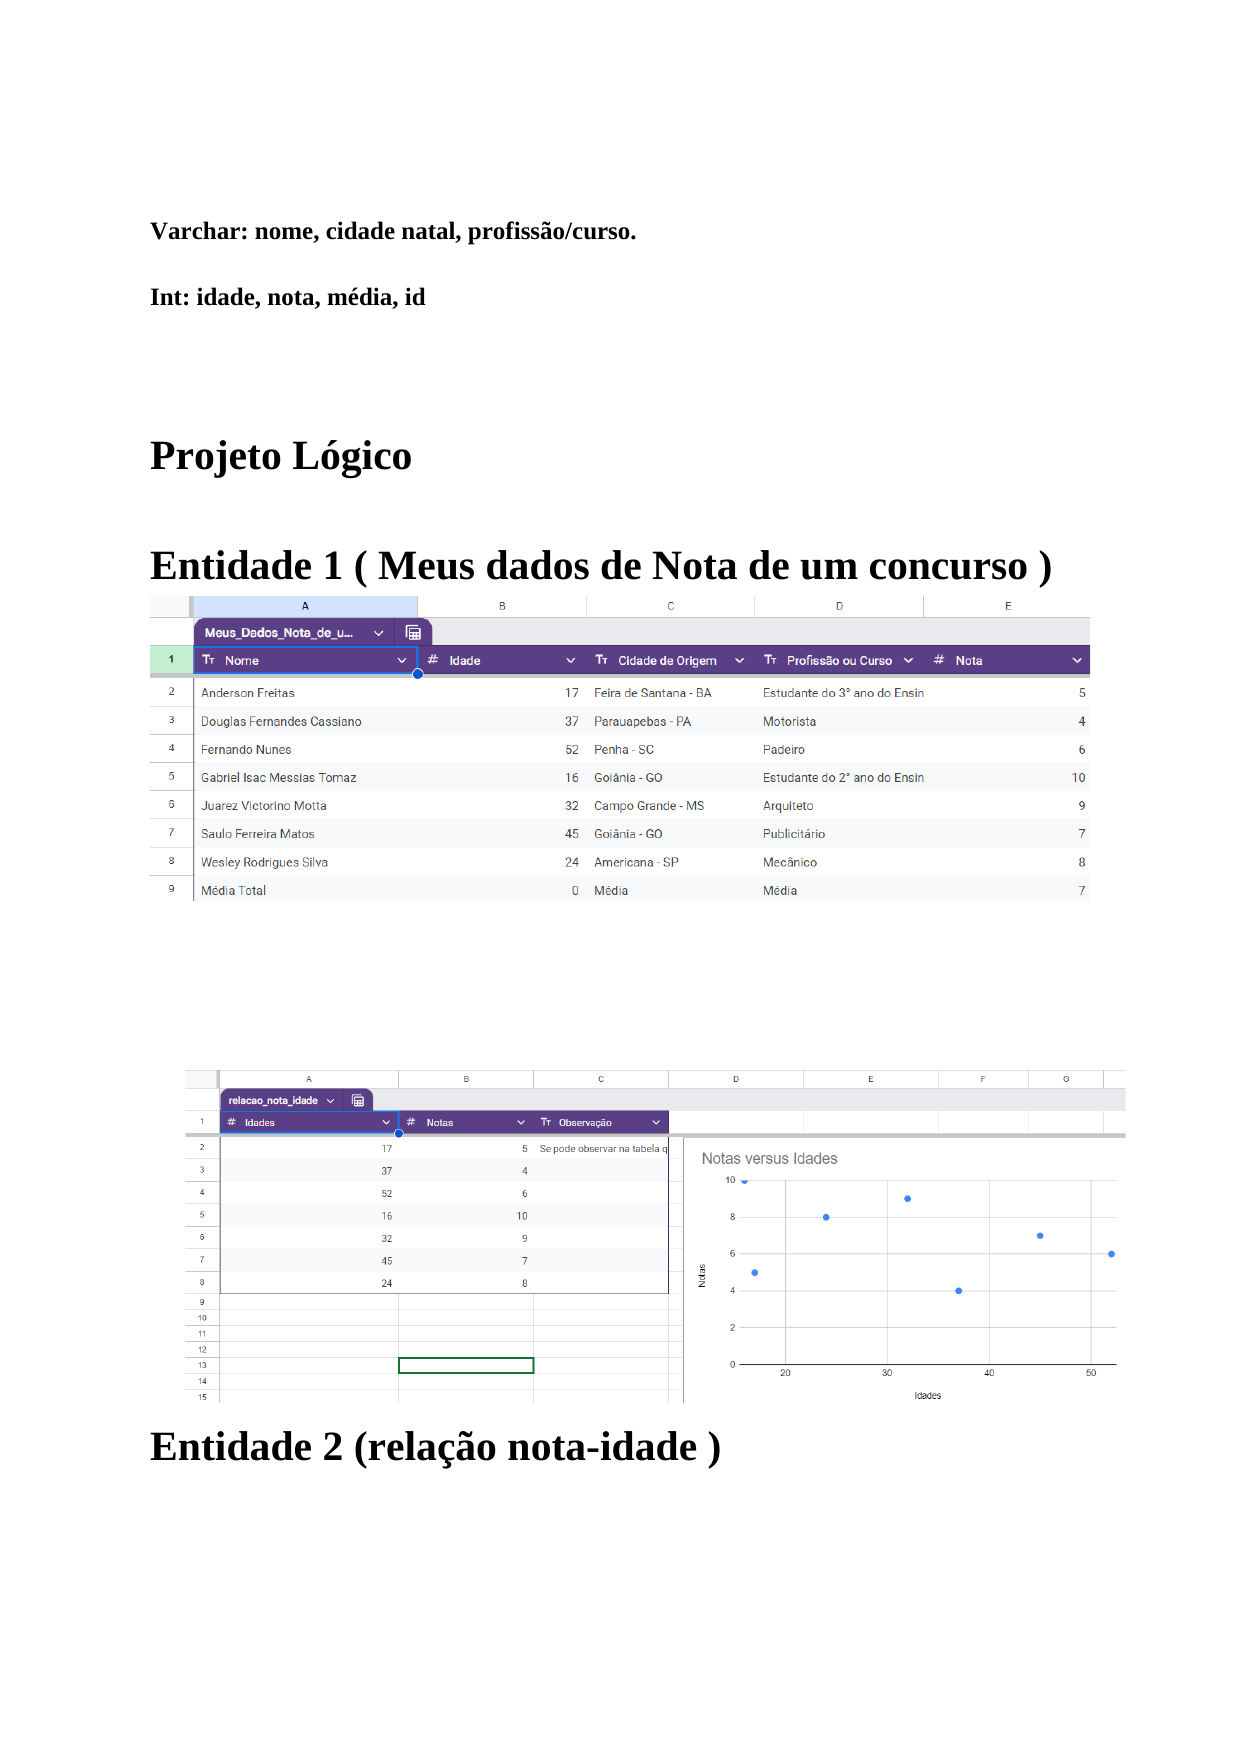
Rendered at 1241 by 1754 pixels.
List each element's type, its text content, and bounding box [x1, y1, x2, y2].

text Entidade 1 ( Meus dados de Nota de um concurso ) [150, 541, 1090, 589]
text Projeto Lógico [150, 431, 1090, 478]
text Varchar: nome, cidade natal, profissão/curso. [150, 216, 1090, 245]
text Int: idade, nota, média, id [150, 282, 1090, 311]
picture [185, 1069, 1126, 1403]
picture [150, 596, 1091, 901]
